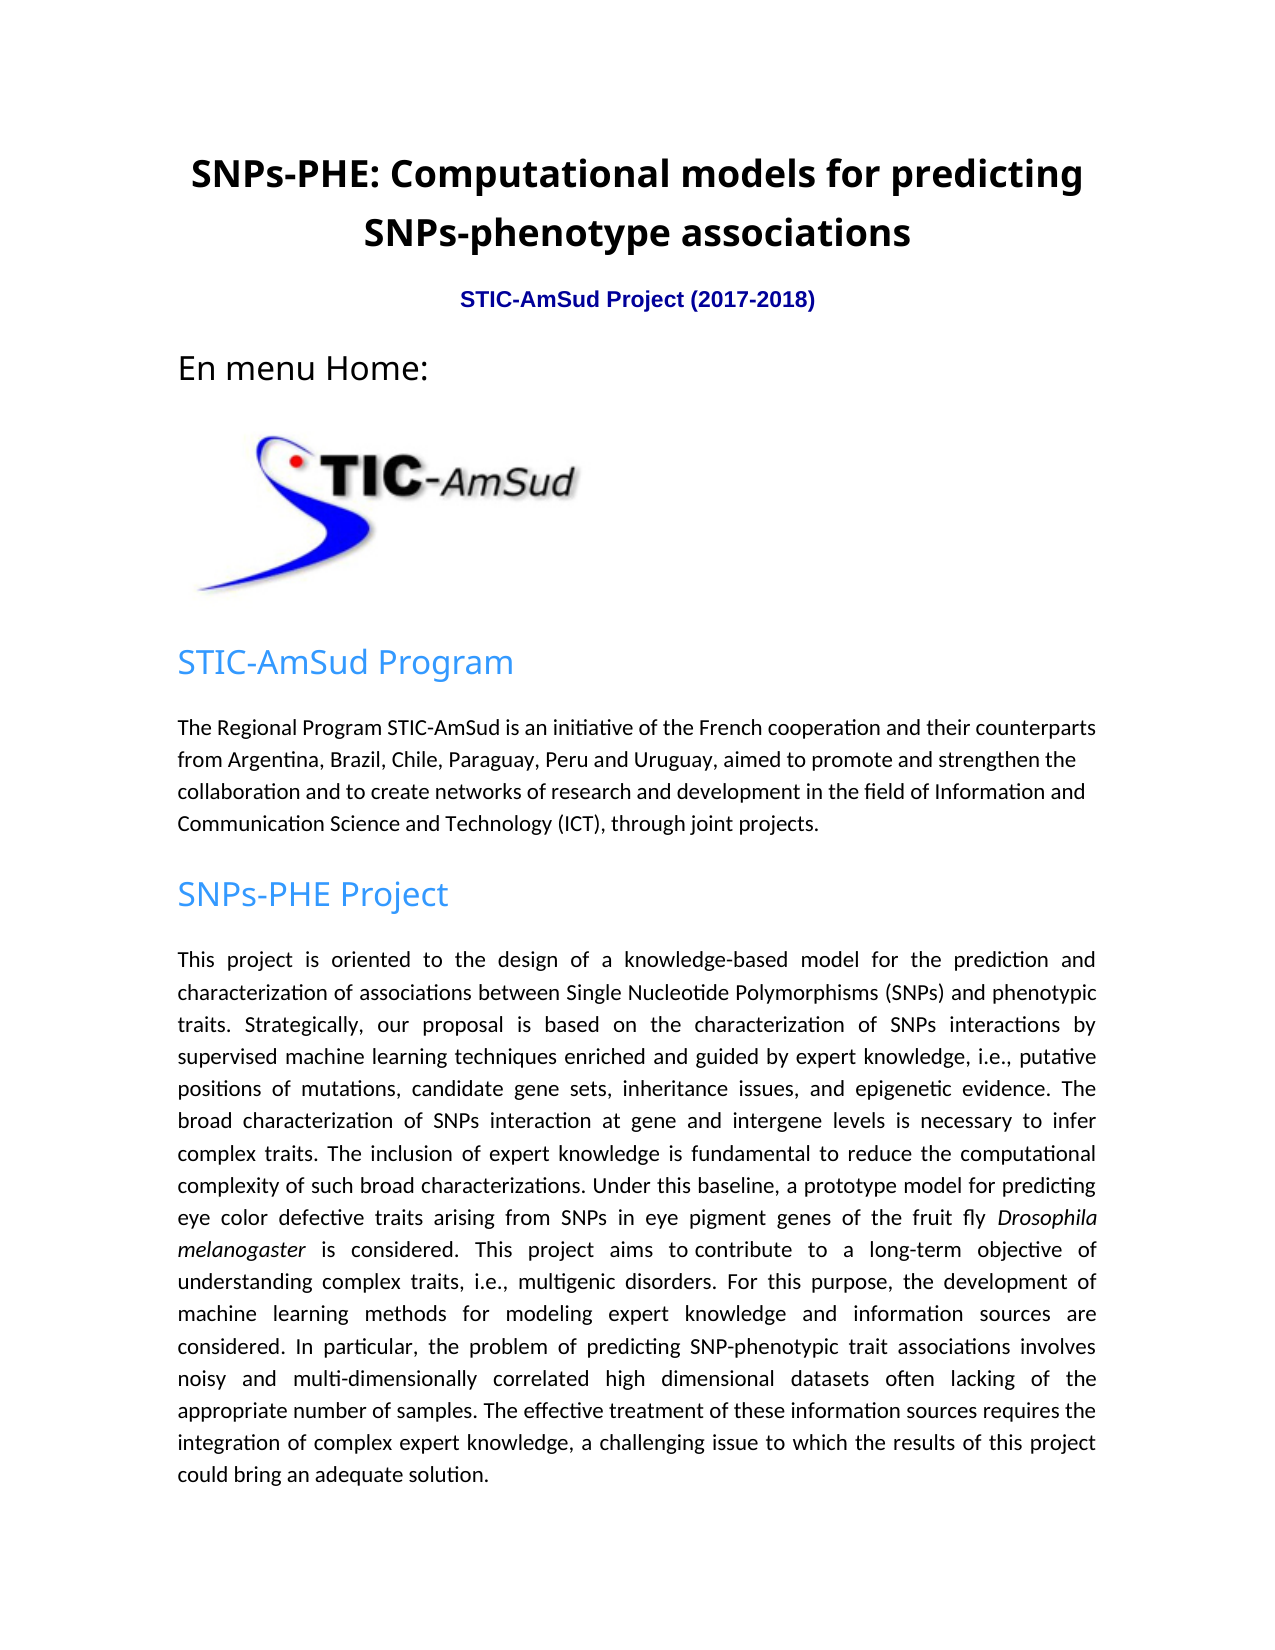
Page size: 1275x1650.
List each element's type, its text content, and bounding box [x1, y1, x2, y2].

text STIC-AmSud Project (2017-2018) [177, 286, 1098, 312]
text This project is oriented to the design of a knowledge-based model for the prediction and characterization of associations between Single Nucleotide Polymorphisms (SNPs) and phenotypic traits. Strategically, our proposal is based on the characterization of SNPs interactions by supervised machine learning techniques enriched and guided by expert knowledge, i.e., putative positions of mutations, candidate gene sets, inheritance issues, and epigenetic evidence. The broad characterization of SNPs interaction at gene and intergene levels is necessary to infer complex traits. The inclusion of expert knowledge is fundamental to reduce the computational complexity of such broad characterizations. Under this baseline, a prototype model for predicting eye color defective traits arising from SNPs in eye pigment genes of the fruit fly Drosophila melanogaster is considered. This project aims to contribute to a long-term objective of understanding complex traits, i.e., multigenic disorders. For this purpose, the development of machine learning methods for modeling expert knowledge and information sources are considered. In particular, the problem of predicting SNP-phenotypic trait associations involves noisy and multi-dimensionally correlated high dimensional datasets often lacking of the appropriate number of samples. The effective treatment of these information sources requires the integration of complex expert knowledge, a challenging issue to which the results of this project could bring an adequate solution. [177, 946, 1098, 1488]
subtitle En menu Home: [177, 345, 1098, 391]
subtitle STIC-AmSud Program [177, 638, 1098, 684]
picture [177, 419, 595, 610]
text The Regional Program STIC-AmSud is an initiative of the French cooperation and their counterparts from Argentina, Brazil, Chile, Paraguay, Peru and Uruguay, aimed to promote and strengthen the collaboration and to create networks of research and development in the field of Information and Communication Science and Technology (ICT), through joint projects. [177, 713, 1098, 838]
text SNPs-PHE: Computational models for predicting SNPs-phenotype associations [177, 148, 1098, 257]
subtitle SNPs-PHE Project [177, 871, 1098, 916]
